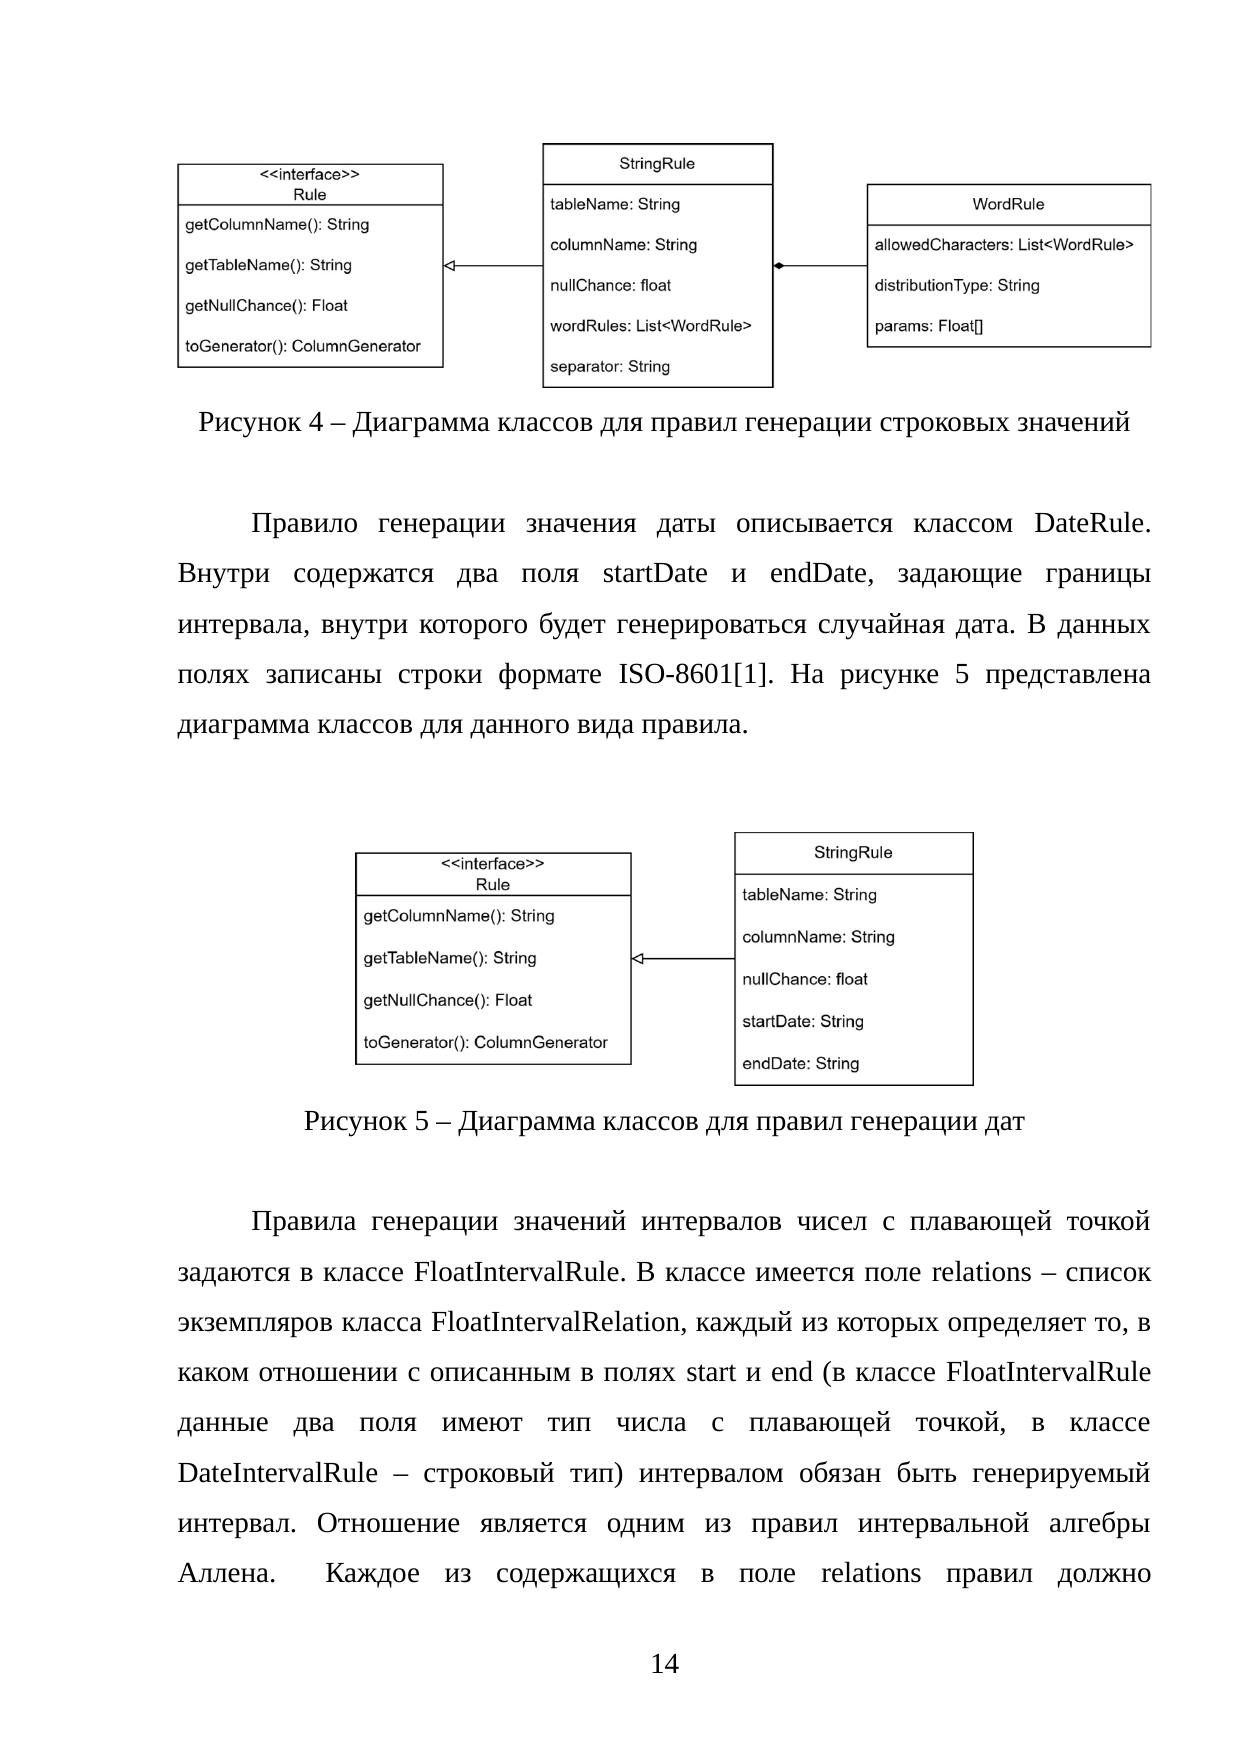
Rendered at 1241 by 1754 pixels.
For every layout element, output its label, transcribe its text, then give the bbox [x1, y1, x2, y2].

picture [355, 832, 974, 1086]
title Рисунок 4 – Диаграмма классов для правил генерации строковых значений [177, 404, 1152, 438]
title Рисунок 5 – Диаграмма классов для правил генерации дат [177, 1103, 1152, 1136]
picture [177, 143, 1152, 388]
text Правило генерации значения даты описывается классом DateRule. Внутри содержатся два поля startDate и endDate, задающие границы интервала, внутри которого будет генерироваться случайная дата. В данных полях записаны строки формате ISO-8601[1]. На рисунке 5 представлена диаграмма классов для данного вида правила. [177, 505, 1152, 740]
